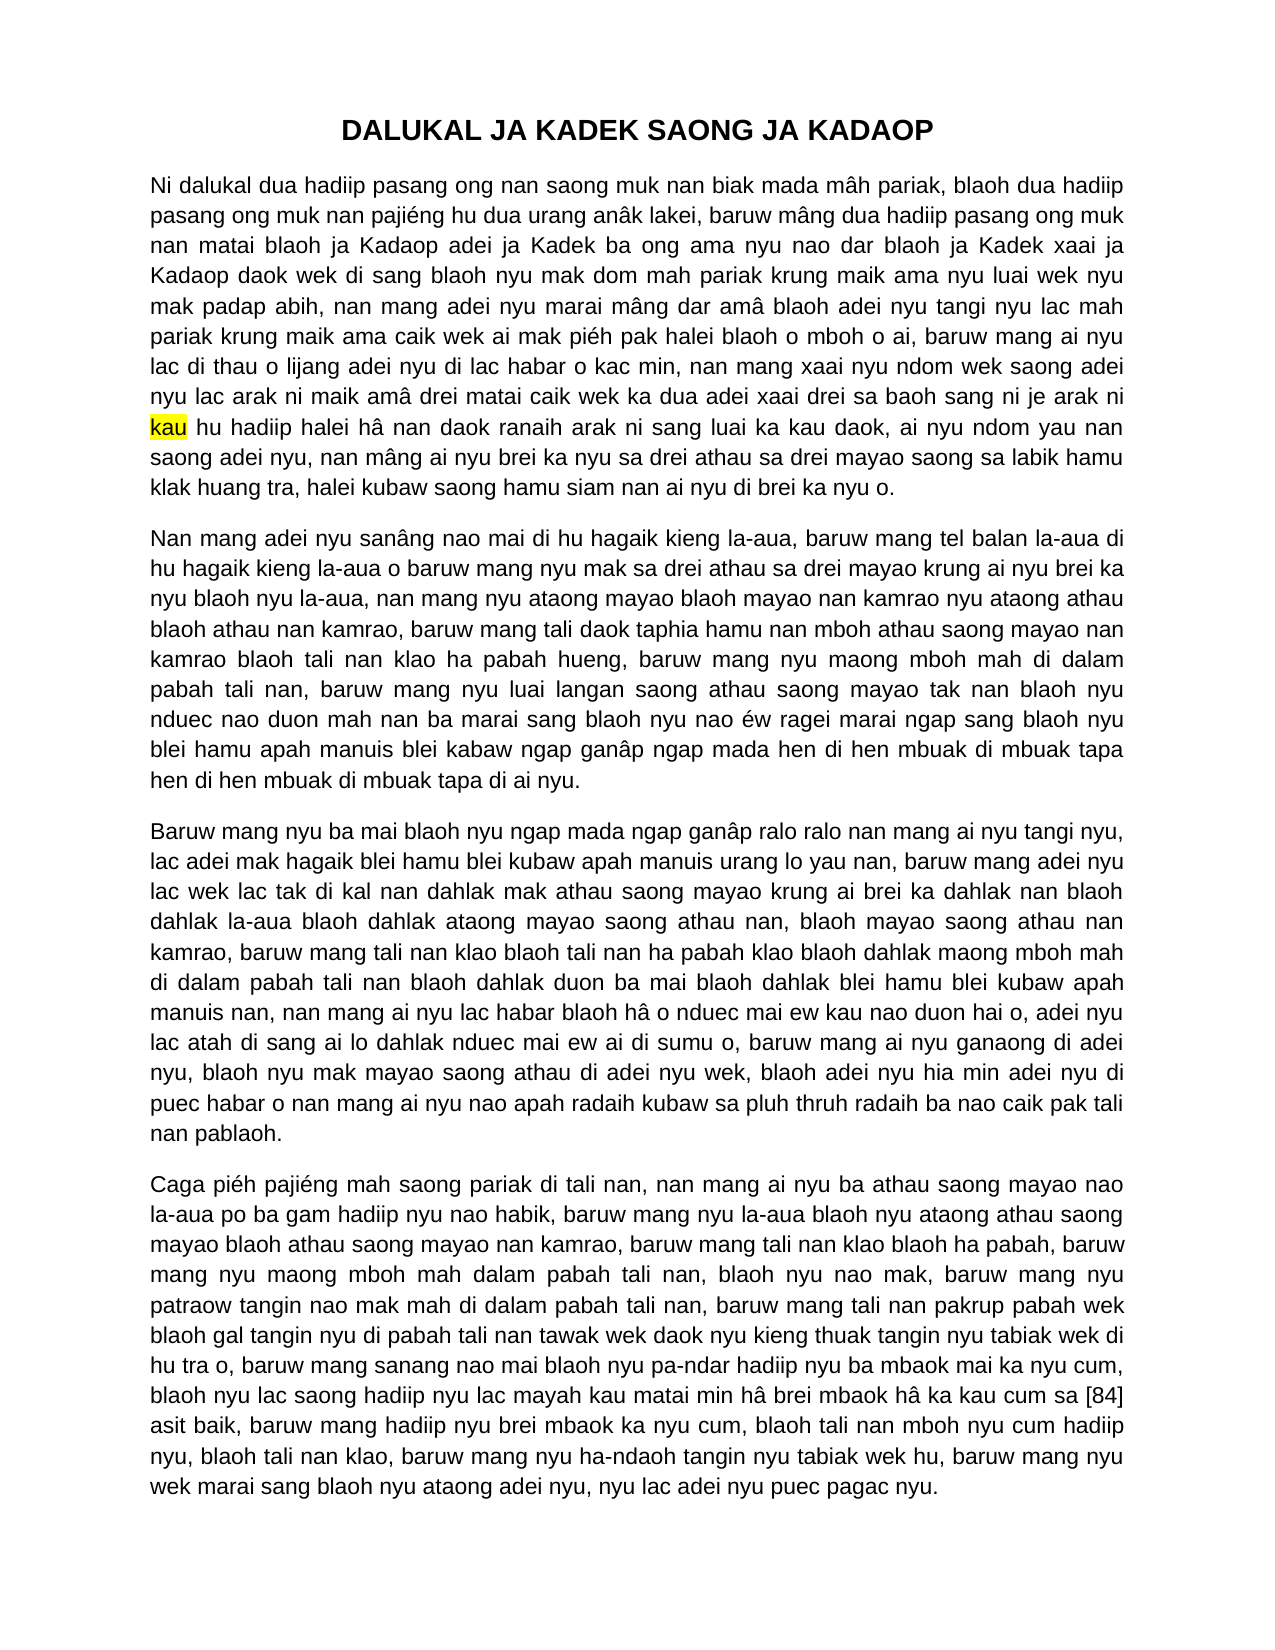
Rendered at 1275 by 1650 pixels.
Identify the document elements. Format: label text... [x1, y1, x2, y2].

text DALUKAL JA KADEK SAONG JA KADAOP [150, 112, 1125, 146]
text Caga piéh pajiéng mah saong pariak di tali nan, nan mang ai nyu ba athau saong mayao nao la-aua po ba gam hadiip nyu nao habik, baruw mang nyu la-aua blaoh nyu ataong athau saong mayao blaoh athau saong mayao nan kamrao, baruw mang tali nan klao blaoh ha pabah, baruw mang nyu maong mboh mah dalam pabah tali nan, blaoh nyu nao mak, baruw mang nyu patraow tangin nao mak mah di dalam pabah tali nan, baruw mang tali nan pakrup pabah wek blaoh gal tangin nyu di pabah tali nan tawak wek daok nyu kieng thuak tangin nyu tabiak wek di hu tra o, baruw mang sanang nao mai blaoh nyu pa-ndar hadiip nyu ba mbaok mai ka nyu cum, blaoh nyu lac saong hadiip nyu lac mayah kau matai min hâ brei mbaok hâ ka kau cum sa [84] asit baik, baruw mang hadiip nyu brei mbaok ka nyu cum, blaoh tali nan mboh nyu cum hadiip nyu, blaoh tali nan klao, baruw mang nyu ha-ndaoh tangin nyu tabiak wek hu, baruw mang nyu wek marai sang blaoh nyu ataong adei nyu, nyu lac adei nyu puec pagac nyu. [150, 1171, 1125, 1499]
text Ni dalukal dua hadiip pasang ong nan saong muk nan biak mada mâh pariak, blaoh dua hadiip pasang ong muk nan pajiéng hu dua urang anâk lakei, baruw mâng dua hadiip pasang ong muk nan matai blaoh ja Kadaop adei ja Kadek ba ong ama nyu nao dar blaoh ja Kadek xaai ja Kadaop daok wek di sang blaoh nyu mak dom mah pariak krung maik ama nyu luai wek nyu mak padap abih, nan mang adei nyu marai mâng dar amâ blaoh adei nyu tangi nyu lac mah pariak krung maik ama caik wek ai mak piéh pak halei blaoh o mboh o ai, baruw mang ai nyu lac di thau o lijang adei nyu di lac habar o kac min, nan mang xaai nyu ndom wek saong adei nyu lac arak ni maik amâ drei matai caik wek ka dua adei xaai drei sa baoh sang ni je arak ni kau hu hadiip halei hâ nan daok ranaih arak ni sang luai ka kau daok, ai nyu ndom yau nan saong adei nyu, nan mâng ai nyu brei ka nyu sa drei athau sa drei mayao saong sa labik hamu klak huang tra, halei kubaw saong hamu siam nan ai nyu di brei ka nyu o. [150, 172, 1125, 500]
text Nan mang adei nyu sanâng nao mai di hu hagaik kieng la-aua, baruw mang tel balan la-aua di hu hagaik kieng la-aua o baruw mang nyu mak sa drei athau sa drei mayao krung ai nyu brei ka nyu blaoh nyu la-aua, nan mang nyu ataong mayao blaoh mayao nan kamrao nyu ataong athau blaoh athau nan kamrao, baruw mang tali daok taphia hamu nan mboh athau saong mayao nan kamrao blaoh tali nan klao ha pabah hueng, baruw mang nyu maong mboh mah di dalam pabah tali nan, baruw mang nyu luai langan saong athau saong mayao tak nan blaoh nyu nduec nao duon mah nan ba marai sang blaoh nyu nao éw ragei marai ngap sang blaoh nyu blei hamu apah manuis blei kabaw ngap ganâp ngap mada hen di hen mbuak di mbuak tapa hen di hen mbuak di mbuak tapa di ai nyu. [150, 525, 1125, 793]
text Baruw mang nyu ba mai blaoh nyu ngap mada ngap ganâp ralo ralo nan mang ai nyu tangi nyu, lac adei mak hagaik blei hamu blei kubaw apah manuis urang lo yau nan, baruw mang adei nyu lac wek lac tak di kal nan dahlak mak athau saong mayao krung ai brei ka dahlak nan blaoh dahlak la-aua blaoh dahlak ataong mayao saong athau nan, blaoh mayao saong athau nan kamrao, baruw mang tali nan klao blaoh tali nan ha pabah klao blaoh dahlak maong mboh mah di dalam pabah tali nan blaoh dahlak duon ba mai blaoh dahlak blei hamu blei kubaw apah manuis nan, nan mang ai nyu lac habar blaoh hâ o nduec mai ew kau nao duon hai o, adei nyu lac atah di sang ai lo dahlak nduec mai ew ai di sumu o, baruw mang ai nyu ganaong di adei nyu, blaoh nyu mak mayao saong athau di adei nyu wek, blaoh adei nyu hia min adei nyu di puec habar o nan mang ai nyu nao apah radaih kubaw sa pluh thruh radaih ba nao caik pak tali nan pablaoh. [150, 818, 1125, 1146]
